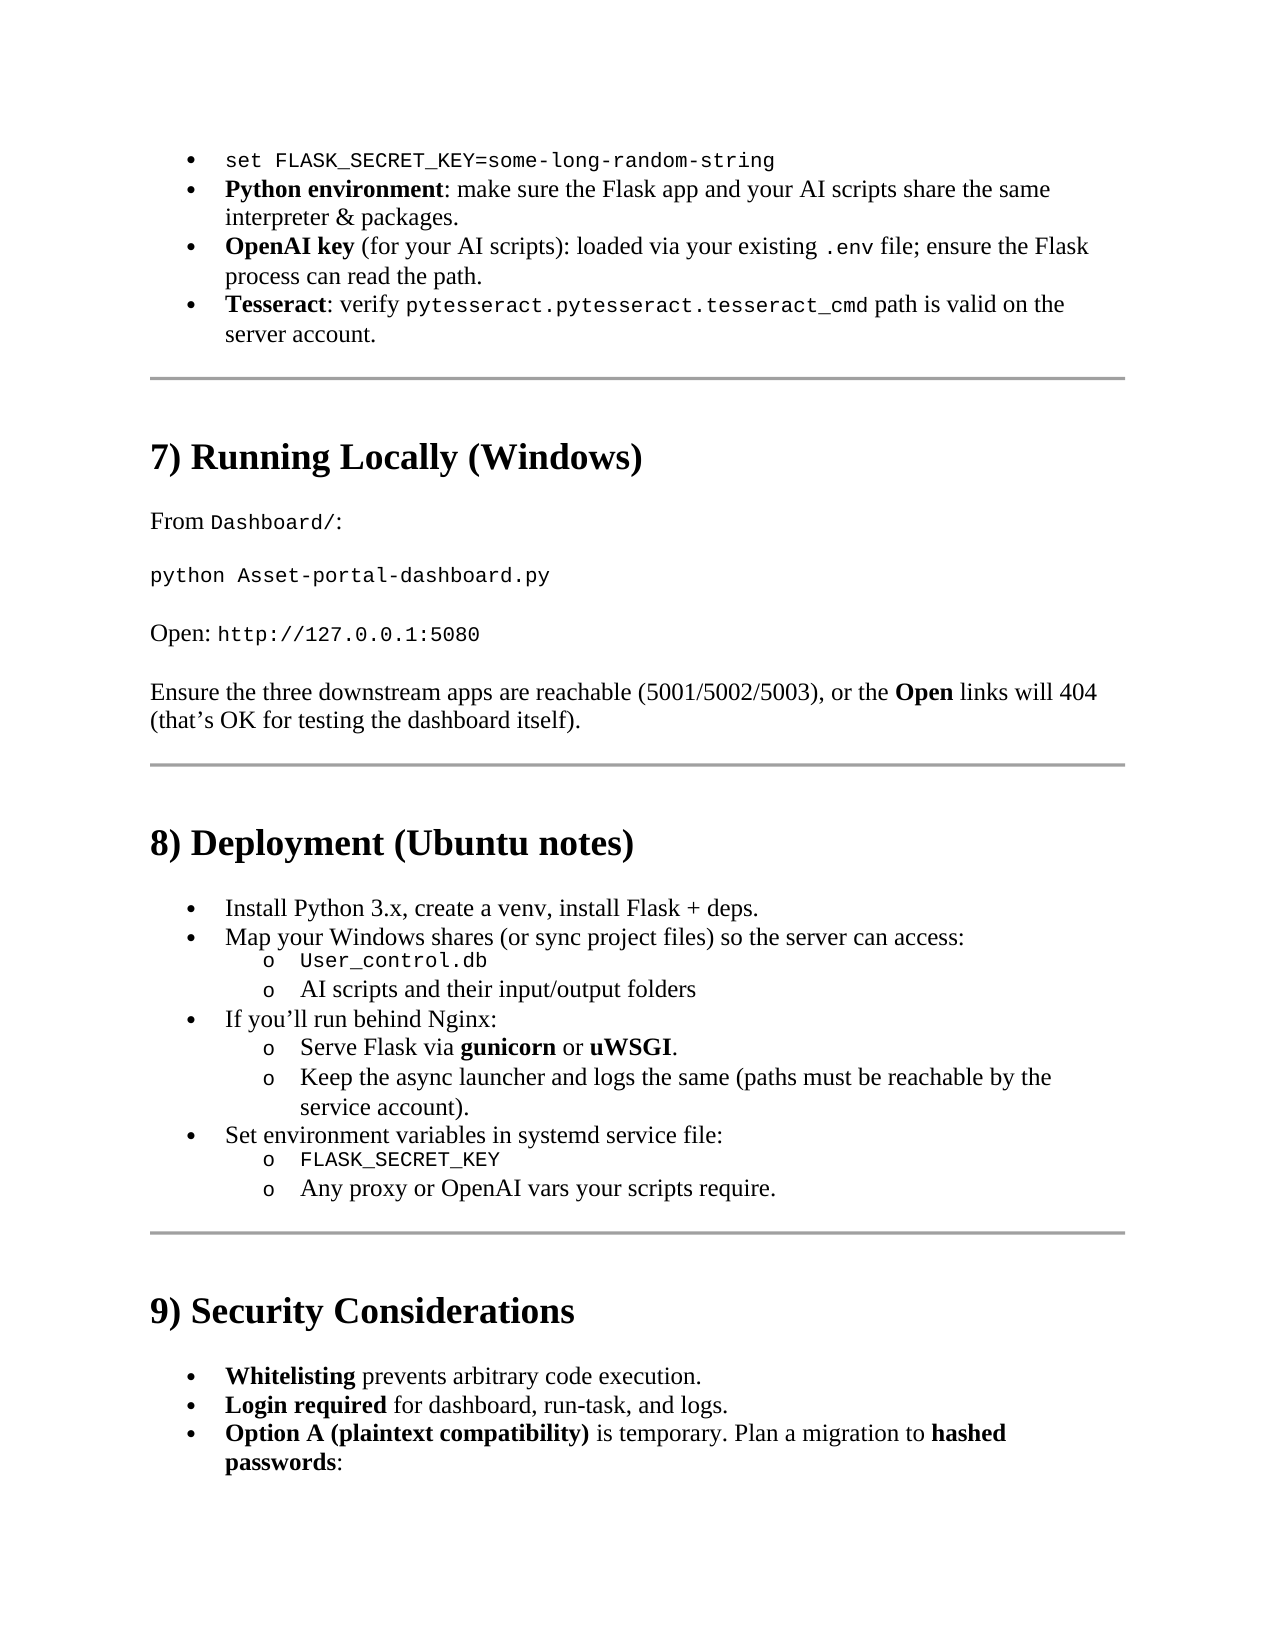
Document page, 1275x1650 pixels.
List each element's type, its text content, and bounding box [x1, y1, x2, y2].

list Keep the async launcher and logs the same (paths must be reachable by the service account). [262, 1062, 1125, 1120]
text 7) Running Locally (Windows) [150, 434, 1125, 477]
list AI scripts and their input/output folders [262, 974, 1125, 1004]
text Open: http://127.0.0.1:5080 [150, 618, 1125, 648]
list FLASK_SECRET_KEY [262, 1149, 1125, 1173]
list Python environment: make sure the Flask app and your AI scripts share the same interpreter & packages. [187, 174, 1125, 231]
text Ensure the three downstream apps are reachable (5001/5002/5003), or the Open links will 404 (that’s OK for testing the dashboard itself). [150, 677, 1125, 734]
list Serve Flask via gunicorn or uWSGI. [262, 1032, 1125, 1062]
list If you’ll run behind Nginx: [187, 1004, 1125, 1032]
list User_control.db [262, 950, 1125, 974]
list set FLASK_SECRET_KEY=some-long-random-string [187, 150, 1125, 174]
list Install Python 3.x, create a venv, install Flask + deps. [187, 893, 1125, 922]
text From Dashboard/: [150, 506, 1125, 536]
list Map your Windows shares (or sync project files) so the server can access: [187, 922, 1125, 950]
text 8) Deployment (Ubuntu notes) [150, 821, 1125, 864]
text python Asset-portal-dashboard.py [150, 565, 1125, 589]
list Option A (plaintext compatibility) is temporary. Plan a migration to hashed passwords: [187, 1418, 1125, 1476]
list Set environment variables in systemd service file: [187, 1120, 1125, 1149]
list Login required for dashboard, run-task, and logs. [187, 1390, 1125, 1418]
list Whitelisting prevents arbitrary code execution. [187, 1361, 1125, 1390]
text 9) Security Considerations [150, 1289, 1125, 1332]
list Tesseract: verify pytesseract.pytesseract.tesseract_cmd path is valid on the server account. [187, 289, 1125, 348]
list Any proxy or OpenAI vars your scripts require. [262, 1173, 1125, 1202]
list OpenAI key (for your AI scripts): loaded via your existing .env file; ensure the Flask process can read the path. [187, 231, 1125, 289]
